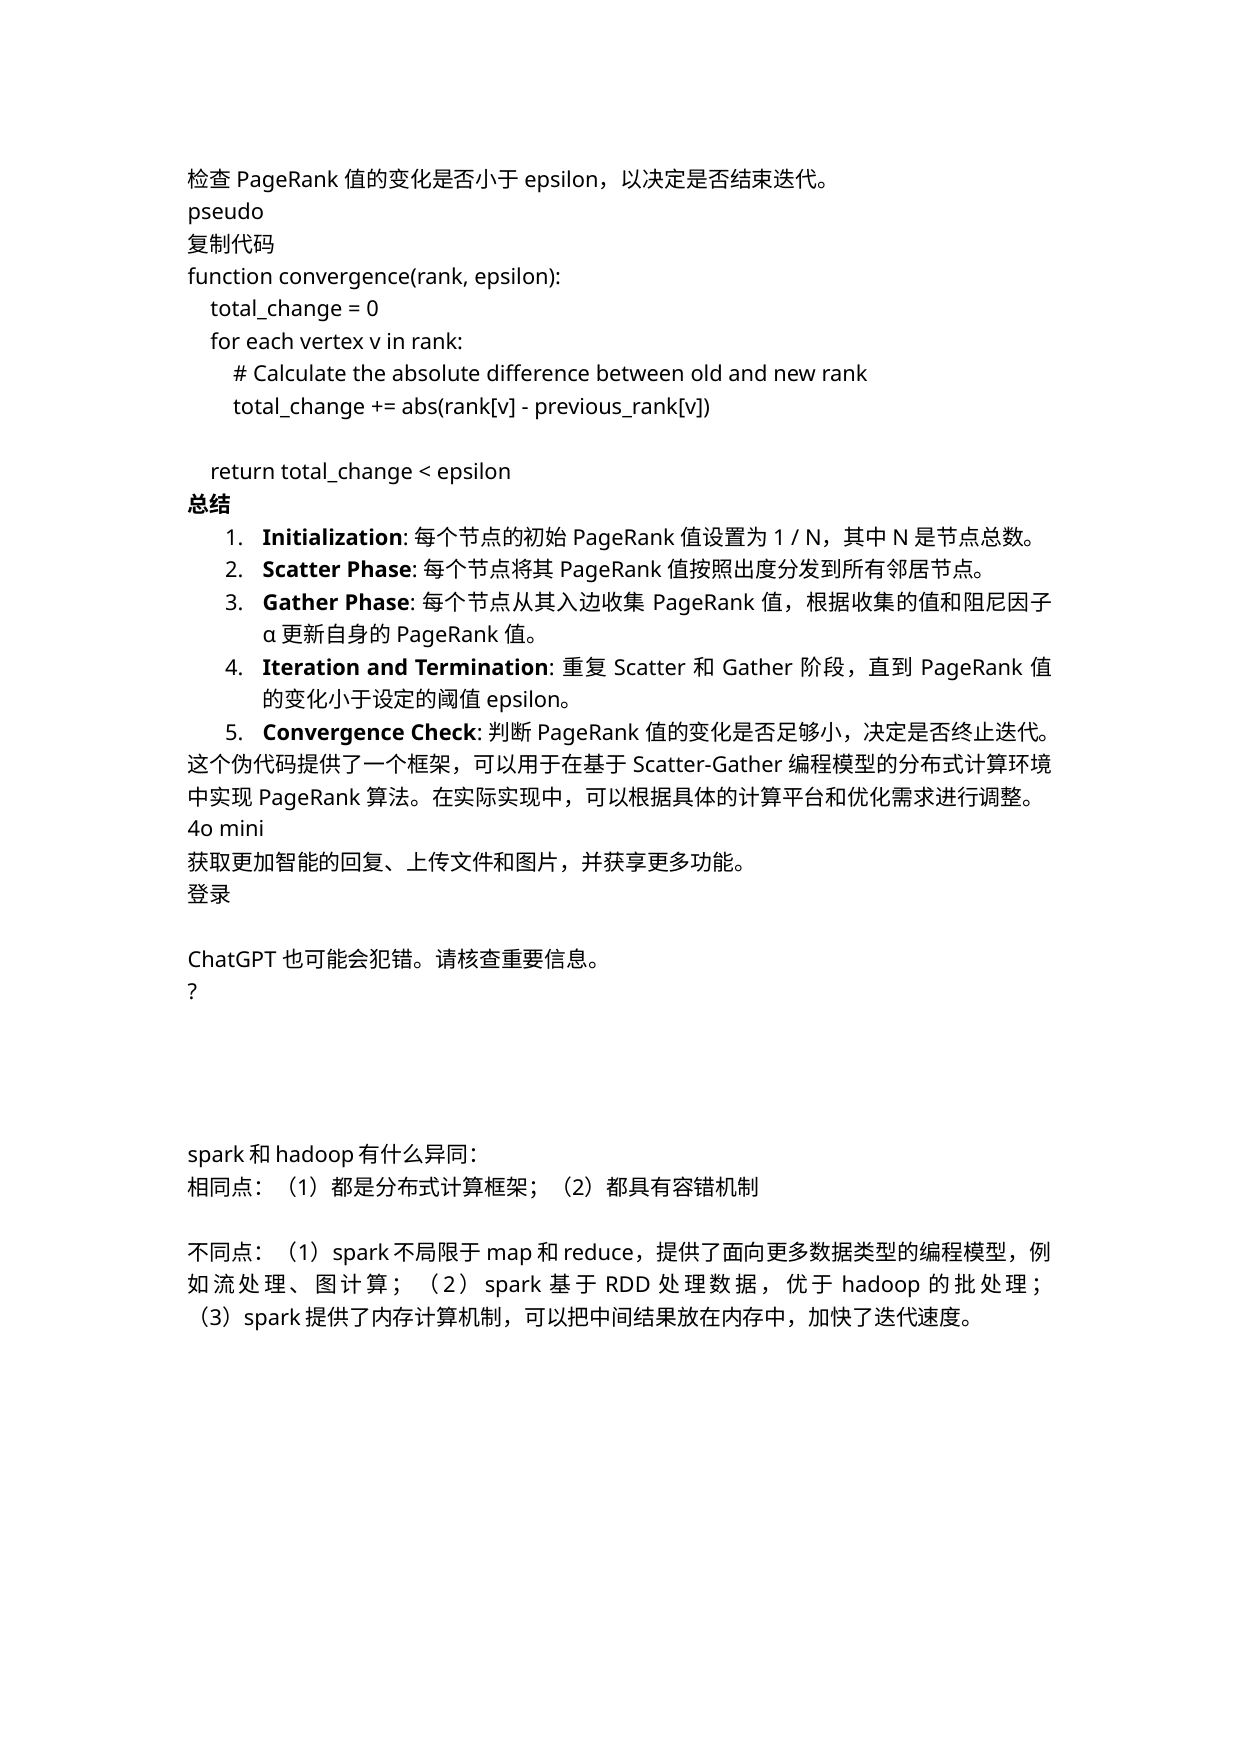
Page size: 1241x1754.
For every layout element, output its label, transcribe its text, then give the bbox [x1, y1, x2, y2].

list Gather Phase: 每个节点从其入边收集 PageRank 值，根据收集的值和阻尼因子 α 更新自身的 PageRank 值。 [225, 584, 1053, 649]
text for each vertex v in rank: [187, 324, 1053, 357]
text 检查 PageRank 值的变化是否小于 epsilon，以决定是否结束迭代。 [187, 162, 1053, 194]
text function convergence(rank, epsilon): [187, 259, 1053, 292]
text ChatGPT 也可能会犯错。请核查重要信息。 [187, 942, 1053, 974]
text 不同点：（1）spark不局限于map和reduce，提供了面向更多数据类型的编程模型，例如流处理、图计算；（2）spark基于RDD处理数据，优于hadoop的批处理；（3）spark提供了内存计算机制，可以把中间结果放在内存中，加快了迭代速度。 [187, 1234, 1053, 1332]
list Scatter Phase: 每个节点将其 PageRank 值按照出度分发到所有邻居节点。 [225, 552, 1053, 584]
text 这个伪代码提供了一个框架，可以用于在基于 Scatter-Gather 编程模型的分布式计算环境中实现 PageRank 算法。在实际实现中，可以根据具体的计算平台和优化需求进行调整。 [187, 747, 1053, 812]
list Initialization: 每个节点的初始 PageRank 值设置为 1 / N，其中 N 是节点总数。 [225, 519, 1053, 552]
text spark和hadoop有什么异同： [187, 1137, 1053, 1169]
text 复制代码 [187, 227, 1053, 259]
text total_change += abs(rank[v] - previous_rank[v]) [187, 389, 1053, 422]
text 总结 [187, 487, 1053, 519]
text # Calculate the absolute difference between old and new rank [187, 357, 1053, 389]
text return total_change < epsilon [187, 454, 1053, 487]
text 获取更加智能的回复、上传文件和图片，并获享更多功能。 [187, 844, 1053, 877]
text 4o mini [187, 812, 1053, 844]
list Convergence Check: 判断 PageRank 值的变化是否足够小，决定是否终止迭代。 [225, 714, 1053, 747]
text 登录 [187, 877, 1053, 909]
text pseudo [187, 194, 1053, 227]
text total_change = 0 [187, 292, 1053, 324]
list Iteration and Termination: 重复 Scatter 和 Gather 阶段，直到 PageRank 值的变化小于设定的阈值 epsilon。 [225, 649, 1053, 714]
text ? [187, 974, 1053, 1007]
text 相同点：（1）都是分布式计算框架；（2）都具有容错机制 [187, 1169, 1053, 1202]
